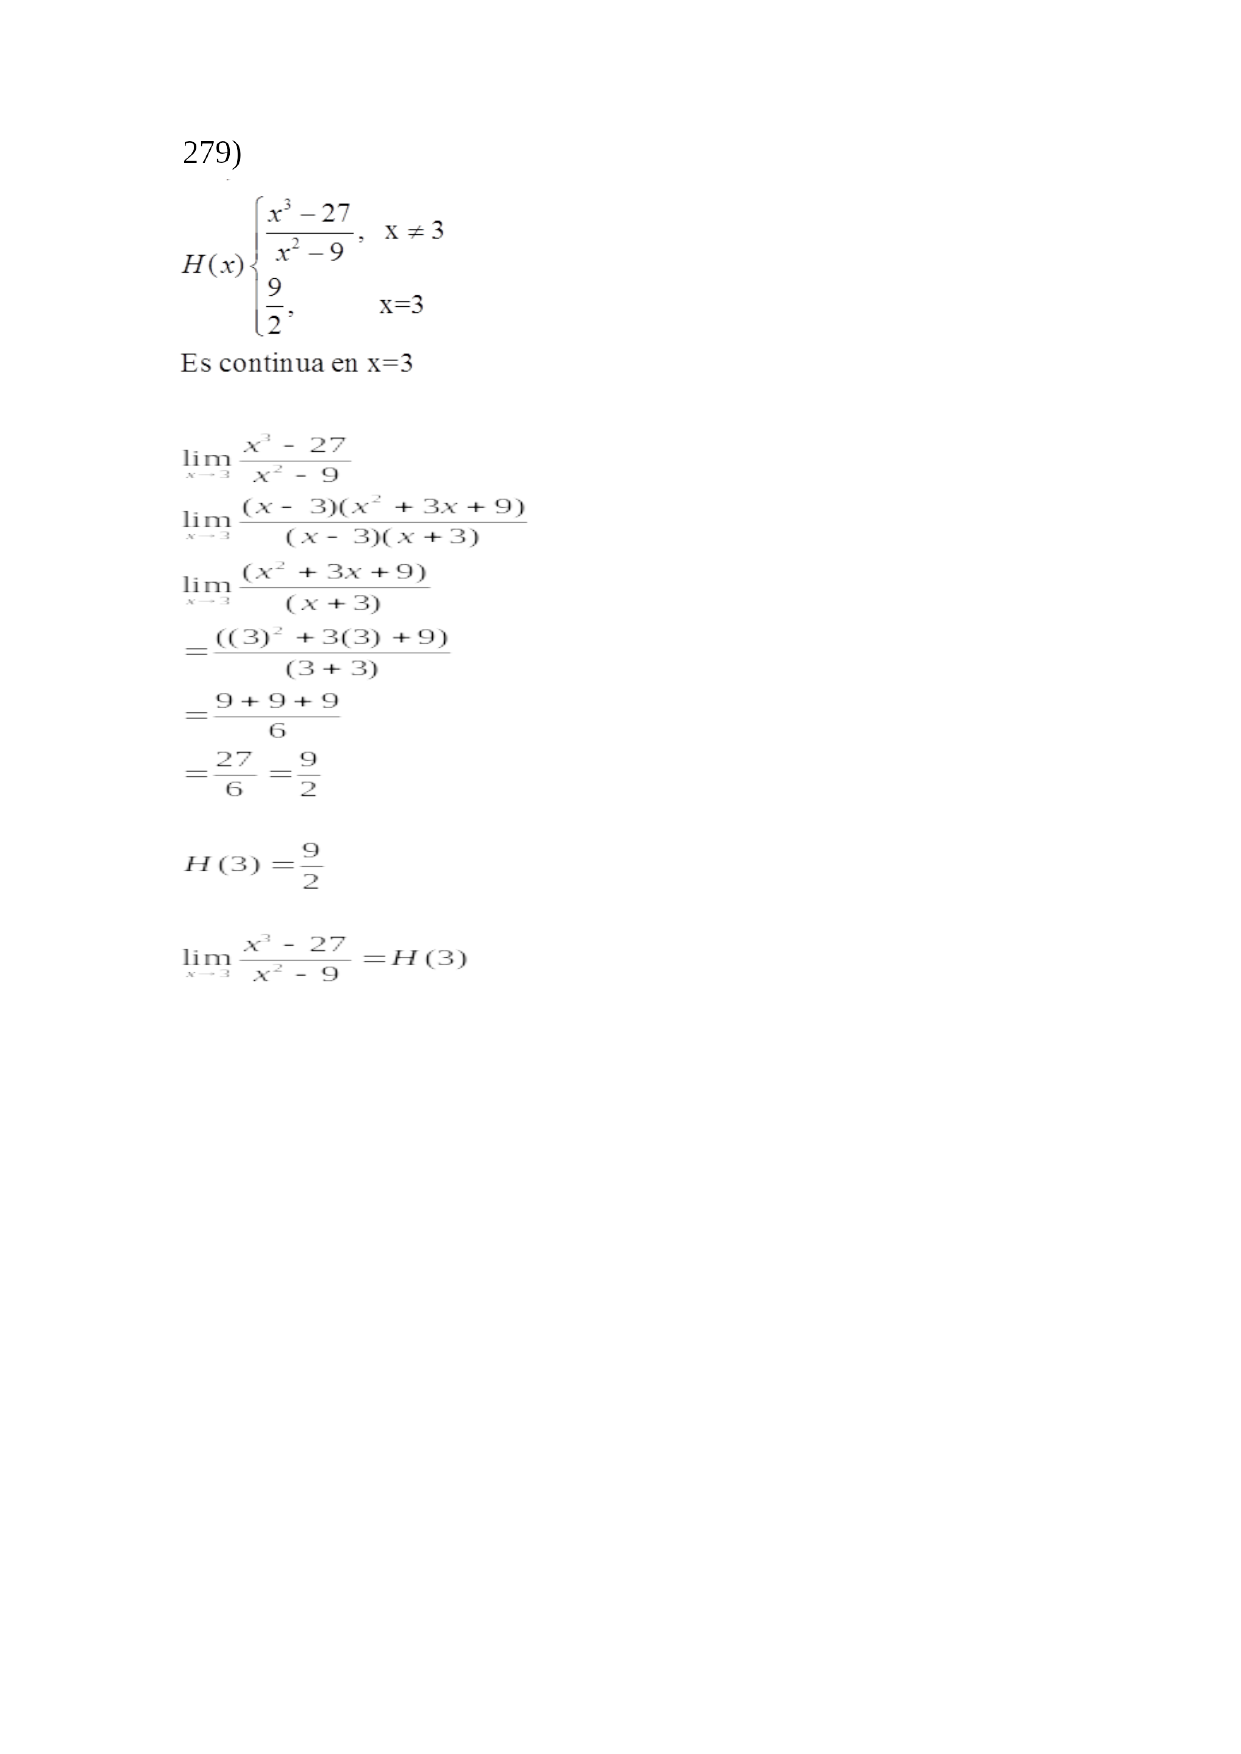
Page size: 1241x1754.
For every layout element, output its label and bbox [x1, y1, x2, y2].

picture [177, 179, 1031, 378]
